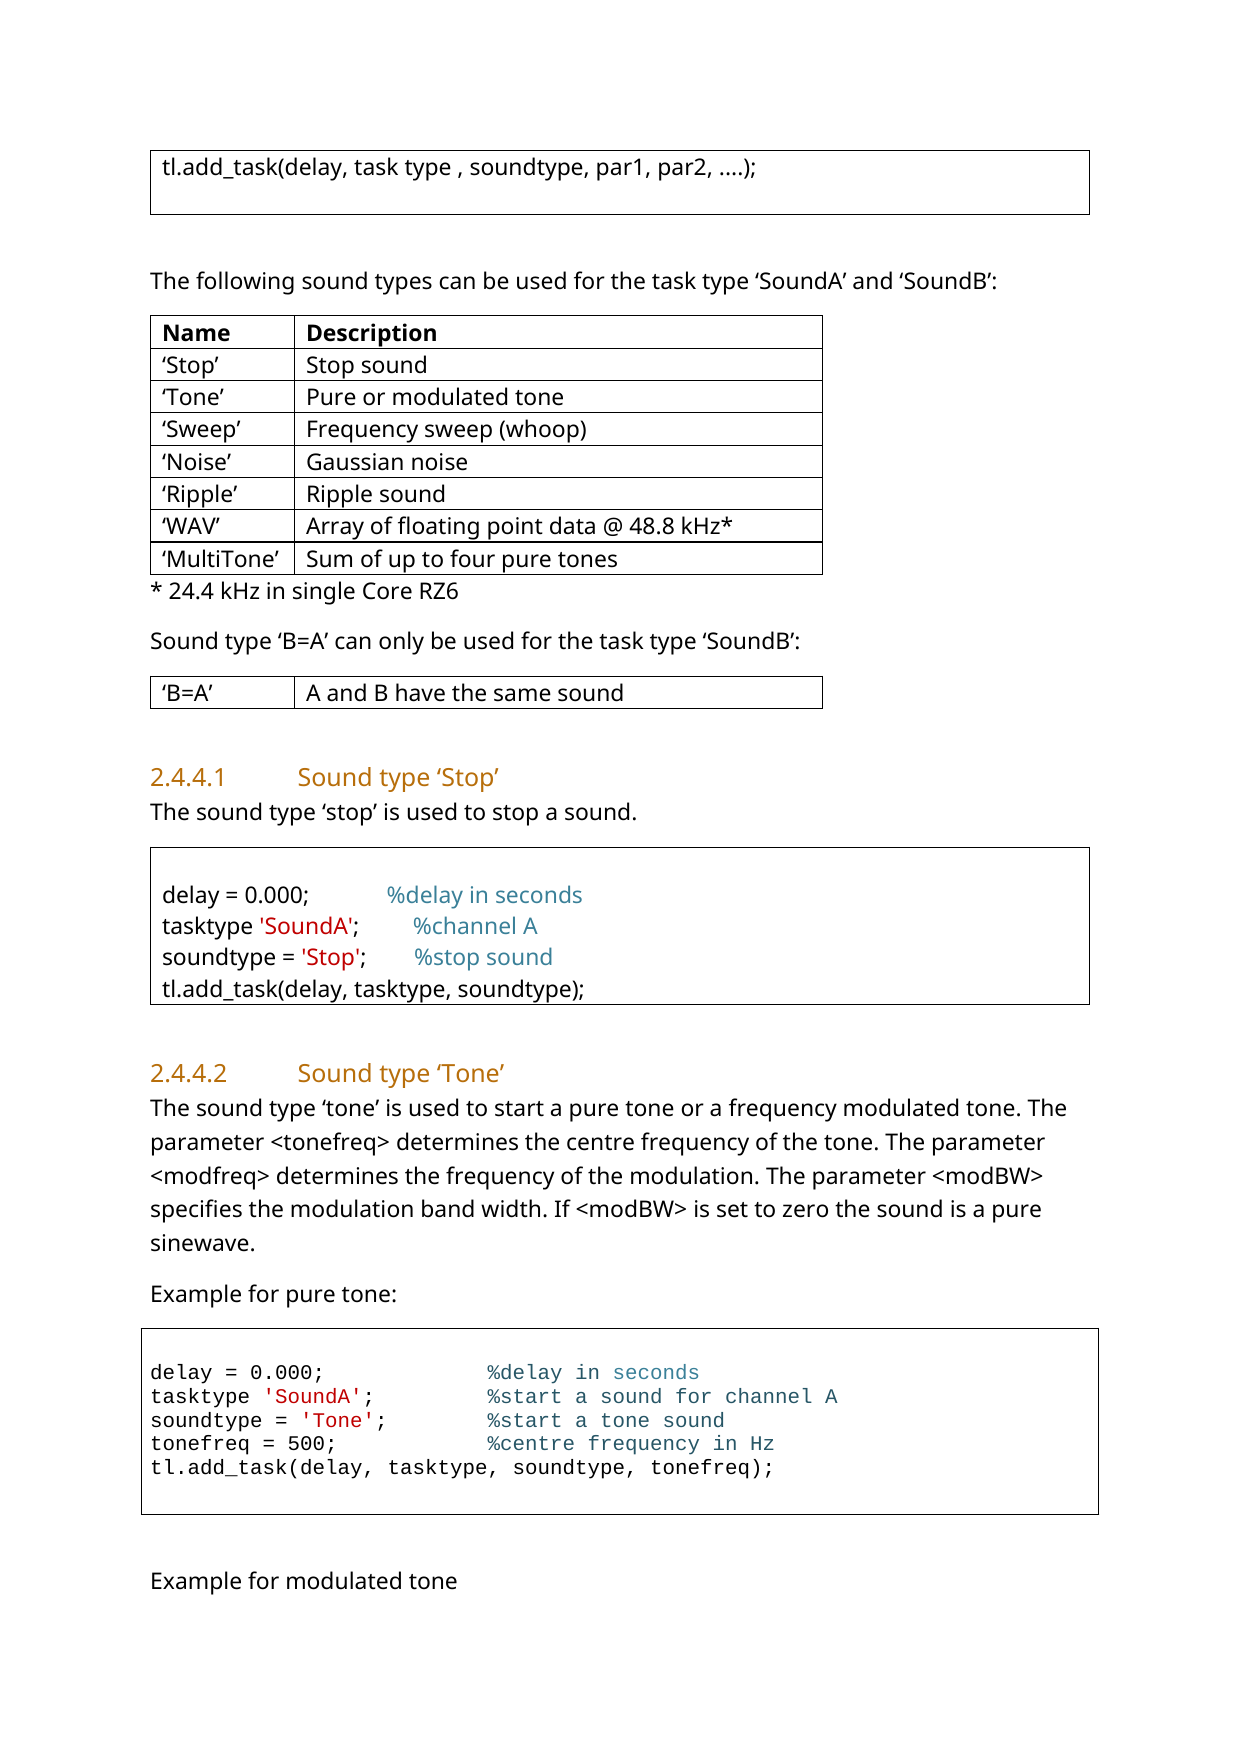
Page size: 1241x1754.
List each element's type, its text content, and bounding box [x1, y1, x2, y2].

subtitle Sound type ‘Stop’ [150, 759, 1090, 793]
table_cell ‘Sweep’ [151, 413, 294, 444]
text Sound type ‘B=A’ can only be used for the task type ‘SoundB’: [150, 625, 1090, 656]
text tl.add_task(delay, tasktype, soundtype, tonefreq); [150, 1457, 1090, 1481]
subtitle Sound type ‘Tone’ [150, 1055, 1090, 1089]
text Example for pure tone: [150, 1277, 1090, 1309]
text The sound type ‘tone’ is used to start a pure tone or a frequency modulated tone. The parameter <tonefreq> determines the centre frequency of the tone. The parameter <modfreq> determines the frequency of the modulation. The parameter <modBW> specifies the modulation band width. If <modBW> is set to zero the sound is a pure sinewave. [150, 1092, 1090, 1258]
table_cell Array of floating point data @ 48.8 kHz* [295, 510, 822, 541]
table_cell ‘MultiTone’ [151, 543, 294, 574]
text The sound type ‘stop’ is used to stop a sound. [150, 796, 1090, 827]
table_header ‘B=A’ [151, 677, 294, 708]
table_cell Stop sound [295, 349, 822, 380]
table_cell Ripple sound [295, 478, 822, 509]
table_cell Pure or modulated tone [295, 381, 822, 412]
text * 24.4 kHz in single Core RZ6 [150, 575, 1090, 606]
table_header Name [151, 316, 294, 348]
table_header delay = 0.000; %delay in seconds tasktype 'SoundA'; %channel A soundtype = 'Stop'; %stop sound tl.add_task(delay, tasktype, soundtype); [151, 848, 1089, 1004]
table_cell Sum of up to four pure tones [295, 543, 822, 574]
table_header A and B have the same sound [295, 677, 822, 708]
text tasktype 'SoundA'; %start a sound for channel A [150, 1386, 1090, 1409]
table_header tasktype 'SoundA'; tl.add_task(delay, task type , soundtype, par1, par2, ....); [151, 151, 1089, 213]
table_cell ‘Tone’ [151, 381, 294, 412]
text The following sound types can be used for the task type ‘SoundA’ and ‘SoundB’: [150, 265, 1090, 296]
text Example for modulated tone [150, 1565, 1090, 1597]
table_cell ‘Stop’ [151, 349, 294, 380]
table_cell Gaussian noise [295, 446, 822, 477]
table_cell ‘Ripple’ [151, 478, 294, 509]
text delay = 0.000; %delay in seconds [150, 1362, 1090, 1386]
text tonefreq = 500; %centre frequency in Hz [150, 1433, 1090, 1457]
table_cell ‘WAV’ [151, 510, 294, 541]
table_header Description [295, 316, 822, 348]
text soundtype = 'Tone'; %start a tone sound [150, 1409, 1090, 1433]
table_cell ‘Noise’ [151, 446, 294, 477]
table_cell Frequency sweep (whoop) [295, 413, 822, 444]
